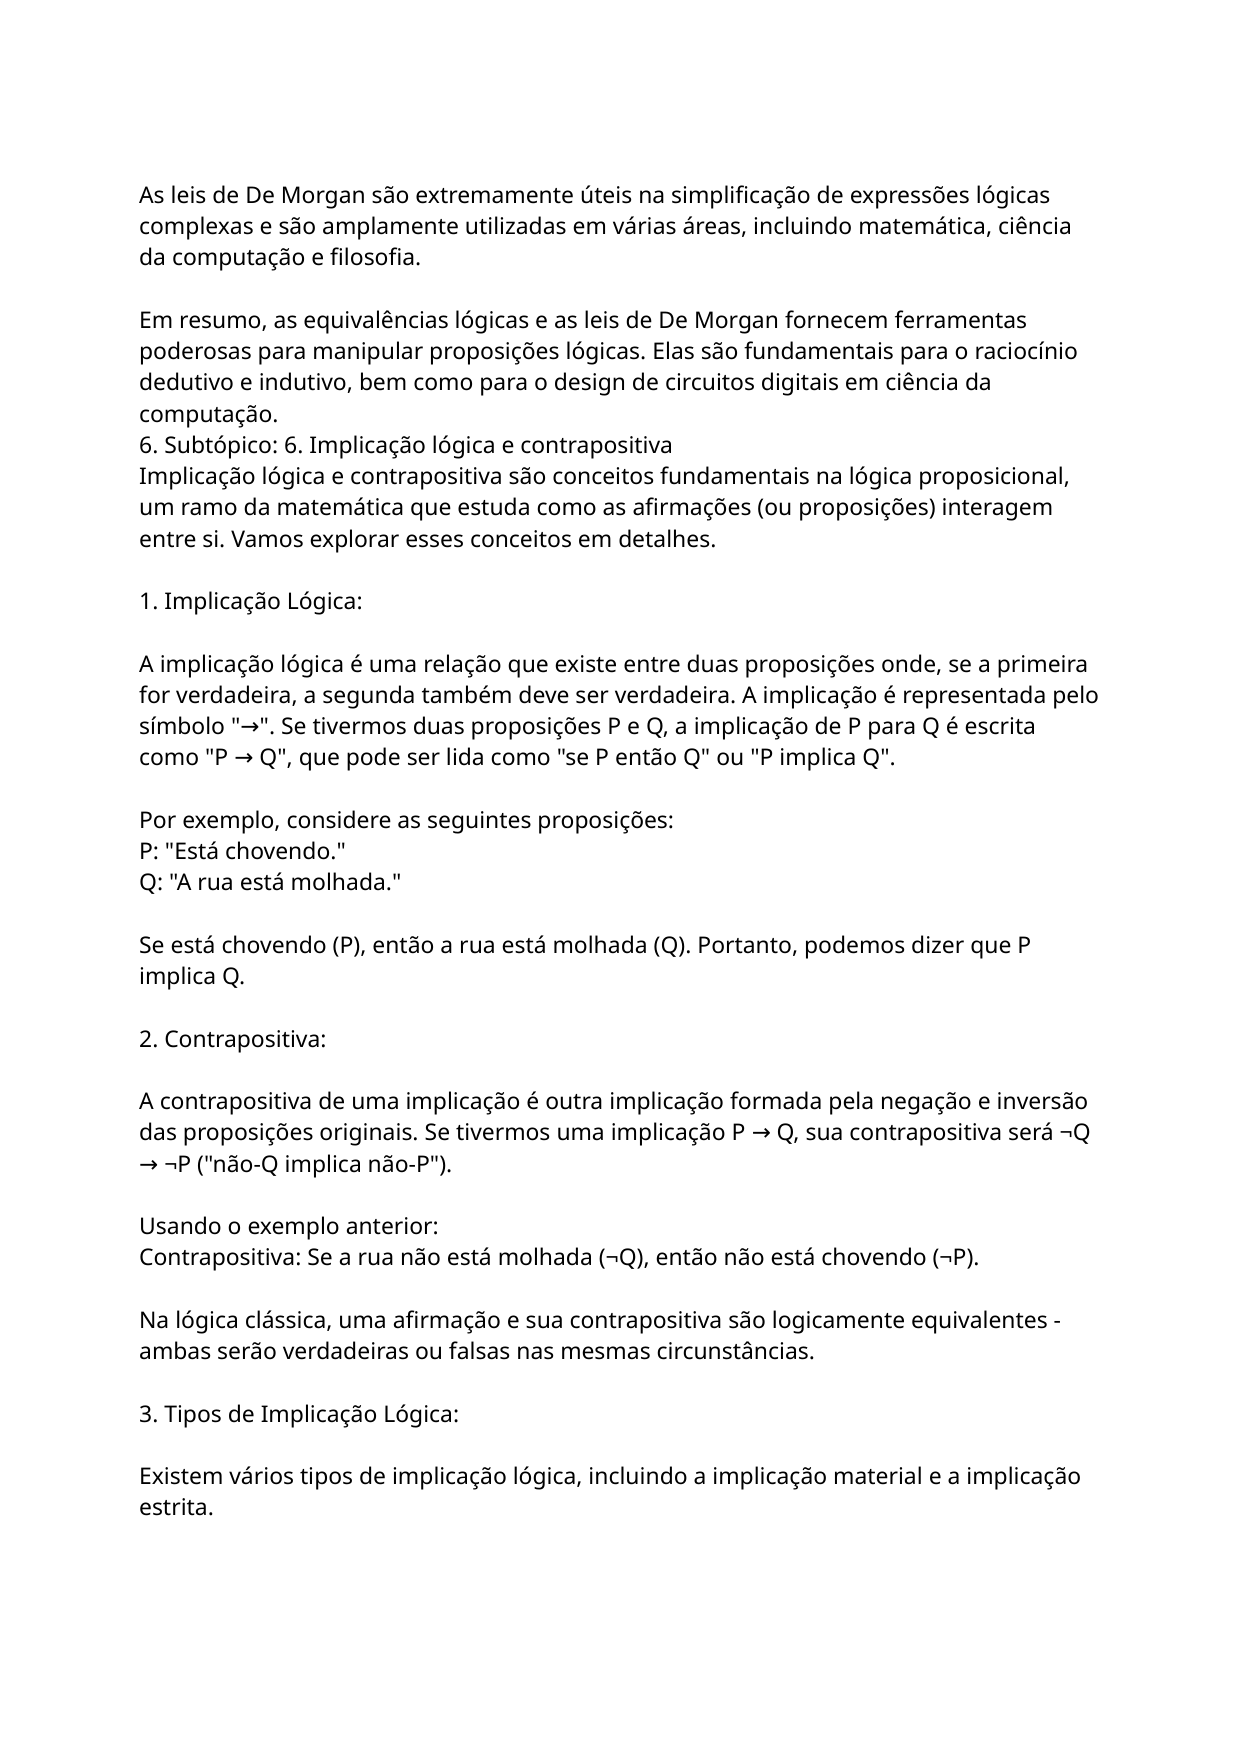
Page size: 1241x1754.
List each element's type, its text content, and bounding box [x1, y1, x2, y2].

text A contrapositiva de uma implicação é outra implicação formada pela negação e inversão das proposições originais. Se tivermos uma implicação P → Q, sua contrapositiva será ¬Q → ¬P ("não-Q implica não-P"). [139, 1085, 1101, 1179]
text A implicação lógica é uma relação que existe entre duas proposições onde, se a primeira for verdadeira, a segunda também deve ser verdadeira. A implicação é representada pelo símbolo "→". Se tivermos duas proposições P e Q, a implicação de P para Q é escrita como "P → Q", que pode ser lida como "se P então Q" ou "P implica Q". [139, 648, 1101, 773]
text 1. Implicação Lógica: [139, 585, 1101, 616]
text Se está chovendo (P), então a rua está molhada (Q). Portanto, podemos dizer que P implica Q. [139, 929, 1101, 991]
text Usando o exemplo anterior: [139, 1210, 1101, 1241]
text Em resumo, as equivalências lógicas e as leis de De Morgan fornecem ferramentas poderosas para manipular proposições lógicas. Elas são fundamentais para o raciocínio dedutivo e indutivo, bem como para o design de circuitos digitais em ciência da computação. [139, 304, 1101, 429]
text Existem vários tipos de implicação lógica, incluindo a implicação material e a implicação estrita. [139, 1460, 1101, 1523]
text Implicação lógica e contrapositiva são conceitos fundamentais na lógica proposicional, um ramo da matemática que estuda como as afirmações (ou proposições) interagem entre si. Vamos explorar esses conceitos em detalhes. [139, 460, 1101, 554]
text Por exemplo, considere as seguintes proposições: [139, 804, 1101, 835]
text 6. Subtópico: 6. Implicação lógica e contrapositiva [139, 429, 1101, 460]
text P: "Está chovendo." [139, 835, 1101, 866]
text Q: "A rua está molhada." [139, 866, 1101, 898]
text 2. Contrapositiva: [139, 1023, 1101, 1054]
text Contrapositiva: Se a rua não está molhada (¬Q), então não está chovendo (¬P). [139, 1241, 1101, 1273]
text 3. Tipos de Implicação Lógica: [139, 1398, 1101, 1429]
text As leis de De Morgan são extremamente úteis na simplificação de expressões lógicas complexas e são amplamente utilizadas em várias áreas, incluindo matemática, ciência da computação e filosofia. [139, 179, 1101, 273]
text Na lógica clássica, uma afirmação e sua contrapositiva são logicamente equivalentes - ambas serão verdadeiras ou falsas nas mesmas circunstâncias. [139, 1304, 1101, 1366]
